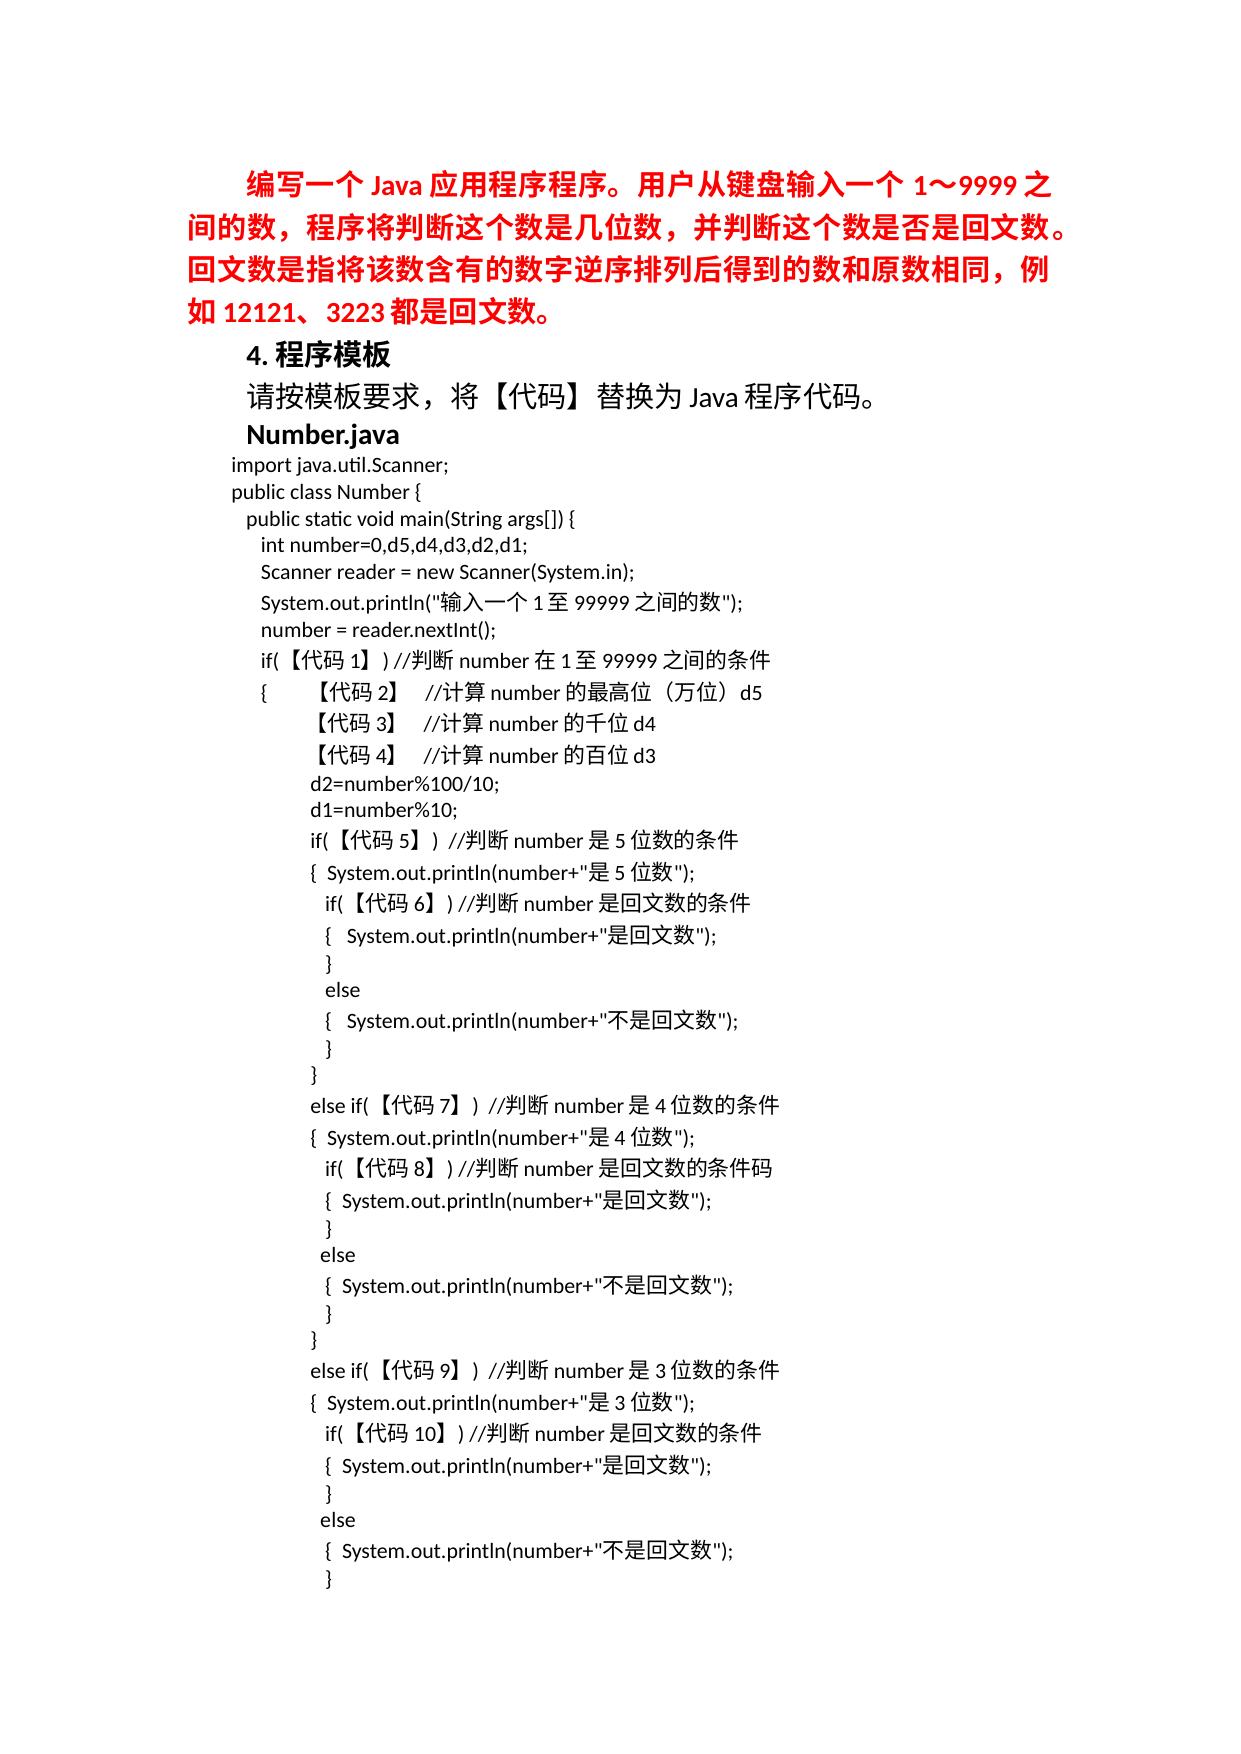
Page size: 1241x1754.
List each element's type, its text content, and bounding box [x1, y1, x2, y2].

text } [187, 950, 1053, 976]
text } [187, 1061, 1053, 1088]
text 请按模板要求，将【代码】替换为Java程序代码。 [187, 373, 1053, 416]
text } [187, 1480, 1053, 1506]
text else if(【代码7】) //判断number是4位数的条件 [187, 1088, 1053, 1120]
text } [187, 1035, 1053, 1061]
text { System.out.println(number+"不是回文数"); [187, 1268, 1053, 1300]
text d1=number%10; [187, 796, 1053, 823]
text } [187, 1326, 1053, 1353]
text { 【代码2】 //计算number的最高位（万位）d5 [187, 675, 1053, 706]
text number = reader.nextInt(); [187, 616, 1053, 643]
text import java.util.Scanner; [187, 451, 1053, 478]
text { System.out.println(number+"是回文数"); [187, 1448, 1053, 1480]
text 编写一个Java应用程序程序。用户从键盘输入一个1〜9999之间的数，程序将判断这个数是几位数，并判断这个数是否是回文数。回文数是指将该数含有的数字逆序排列后得到的数和原数相同，例如12121、3223都是回文数。 [187, 162, 1053, 331]
text 【代码3】 //计算number的千位d4 [187, 706, 1053, 738]
text if(【代码1】) //判断number在1至99999之间的条件 [187, 643, 1053, 675]
text public static void main(String args[]) { [187, 505, 1053, 531]
text } [187, 1215, 1053, 1241]
text { System.out.println(number+"是回文数"); [187, 918, 1053, 950]
text if(【代码8】) //判断number是回文数的条件码 [187, 1151, 1053, 1183]
text { System.out.println(number+"是3位数"); [187, 1385, 1053, 1416]
text if(【代码6】) //判断number是回文数的条件 [187, 886, 1053, 918]
text if(【代码10】) //判断number是回文数的条件 [187, 1416, 1053, 1448]
text public class Number { [187, 478, 1053, 505]
text 【代码4】 //计算number的百位d3 [187, 738, 1053, 770]
text } [187, 1300, 1053, 1326]
text { System.out.println(number+"是5位数"); [187, 855, 1053, 886]
text int number=0,d5,d4,d3,d2,d1; [187, 531, 1053, 558]
text if(【代码5】) //判断number是5位数的条件 [187, 823, 1053, 855]
text System.out.println("输入一个1至99999之间的数"); [187, 585, 1053, 616]
text { System.out.println(number+"是4位数"); [187, 1120, 1053, 1151]
text Number.java [187, 416, 1053, 451]
text else [187, 1241, 1053, 1268]
text { System.out.println(number+"是回文数"); [187, 1183, 1053, 1215]
text 4. 程序模板 [187, 331, 1053, 373]
text { System.out.println(number+"不是回文数"); [187, 1003, 1053, 1035]
text else [187, 976, 1053, 1003]
text Scanner reader = new Scanner(System.in); [187, 558, 1053, 585]
text } [187, 1565, 1053, 1591]
text else if(【代码9】) //判断number是3位数的条件 [187, 1353, 1053, 1385]
text d2=number%100/10; [187, 770, 1053, 796]
text { System.out.println(number+"不是回文数"); [187, 1533, 1053, 1565]
text else [187, 1506, 1053, 1533]
